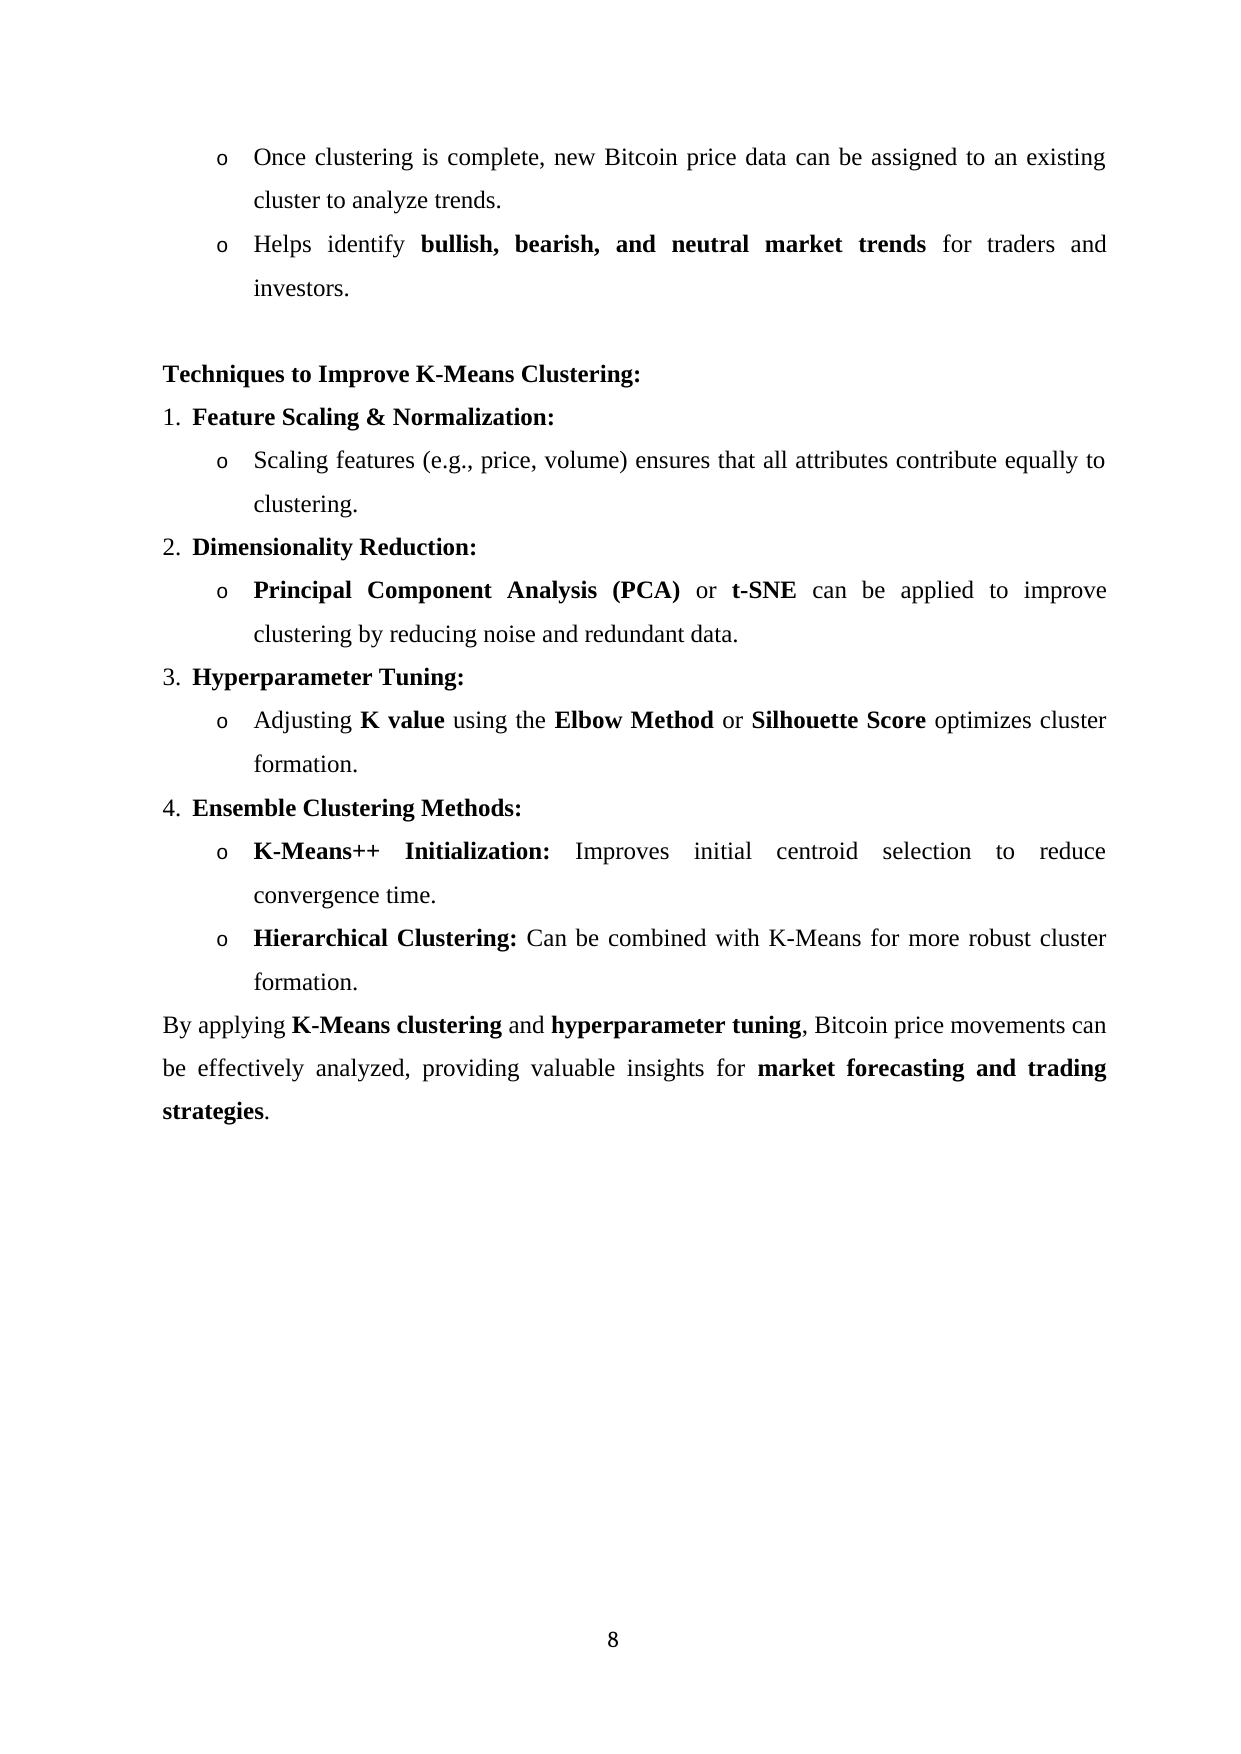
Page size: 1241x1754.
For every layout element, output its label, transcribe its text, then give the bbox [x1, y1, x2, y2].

list Hierarchical Clustering: Can be combined with K-Means for more robust cluster formation. [216, 923, 1107, 996]
list Helps identify bullish, bearish, and neutral market trends for traders and investors. [216, 229, 1107, 301]
list Scaling features (e.g., price, volume) ensures that all attributes contribute equally to clustering. [216, 445, 1107, 518]
list Adjusting K value using the Elbow Method or Silhouette Score optimizes cluster formation. [216, 706, 1107, 778]
list Ensemble Clustering Methods: [162, 793, 1107, 821]
list K-Means++ Initialization: Improves initial centroid selection to reduce convergence time. [216, 836, 1107, 908]
list Dimensionality Reduction: [162, 532, 1107, 561]
list Once clustering is complete, new Bitcoin price data can be assigned to an existing cluster to analyze trends. [216, 142, 1107, 214]
list Hyperparameter Tuning: [162, 662, 1107, 691]
list Principal Component Analysis (PCA) or t-SNE can be applied to improve clustering by reducing noise and redundant data. [216, 575, 1107, 648]
list Feature Scaling & Normalization: [162, 402, 1107, 431]
text By applying K-Means clustering and hyperparameter tuning, Bitcoin price movements can be effectively analyzed, providing valuable insights for market forecasting and trading strategies. [162, 1010, 1107, 1125]
text Techniques to Improve K-Means Clustering: [162, 359, 1107, 388]
